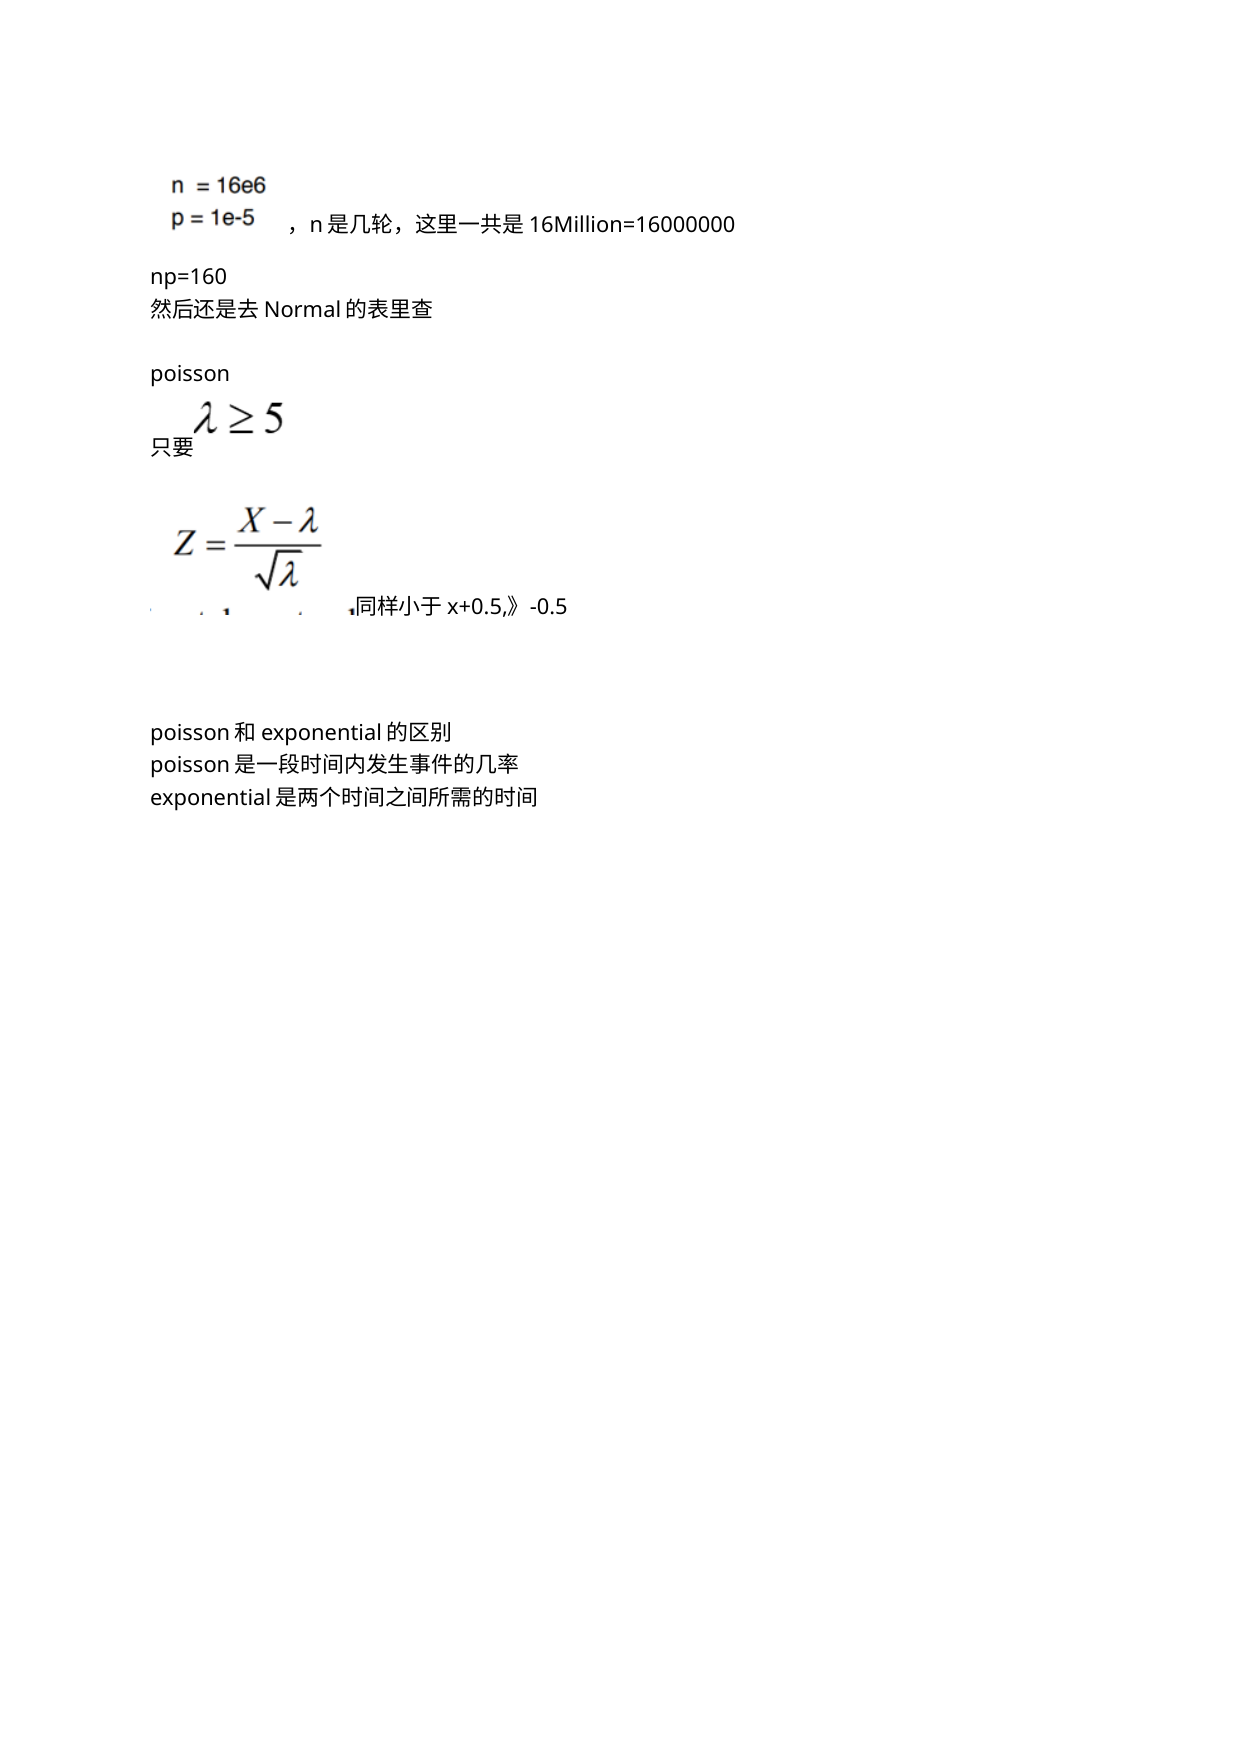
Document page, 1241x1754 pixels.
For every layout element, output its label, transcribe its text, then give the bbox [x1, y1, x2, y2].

text poisson和exponential的区别 [150, 714, 1090, 747]
text poisson是一段时间内发生事件的几率 [150, 747, 1090, 779]
text np=160 [150, 259, 1090, 292]
text exponential是两个时间之间所需的时间 [150, 779, 1090, 812]
picture [193, 389, 290, 456]
text 同样小于x+0.5,》-0.5 [150, 487, 1090, 649]
text 只要 [150, 389, 1090, 487]
text 然后还是去Normal的表里查 [150, 292, 1090, 324]
text poisson [150, 357, 1090, 389]
picture [150, 487, 356, 615]
picture [150, 162, 288, 232]
text ，n是几轮，这里一共是16Million=16000000 [150, 162, 1090, 259]
